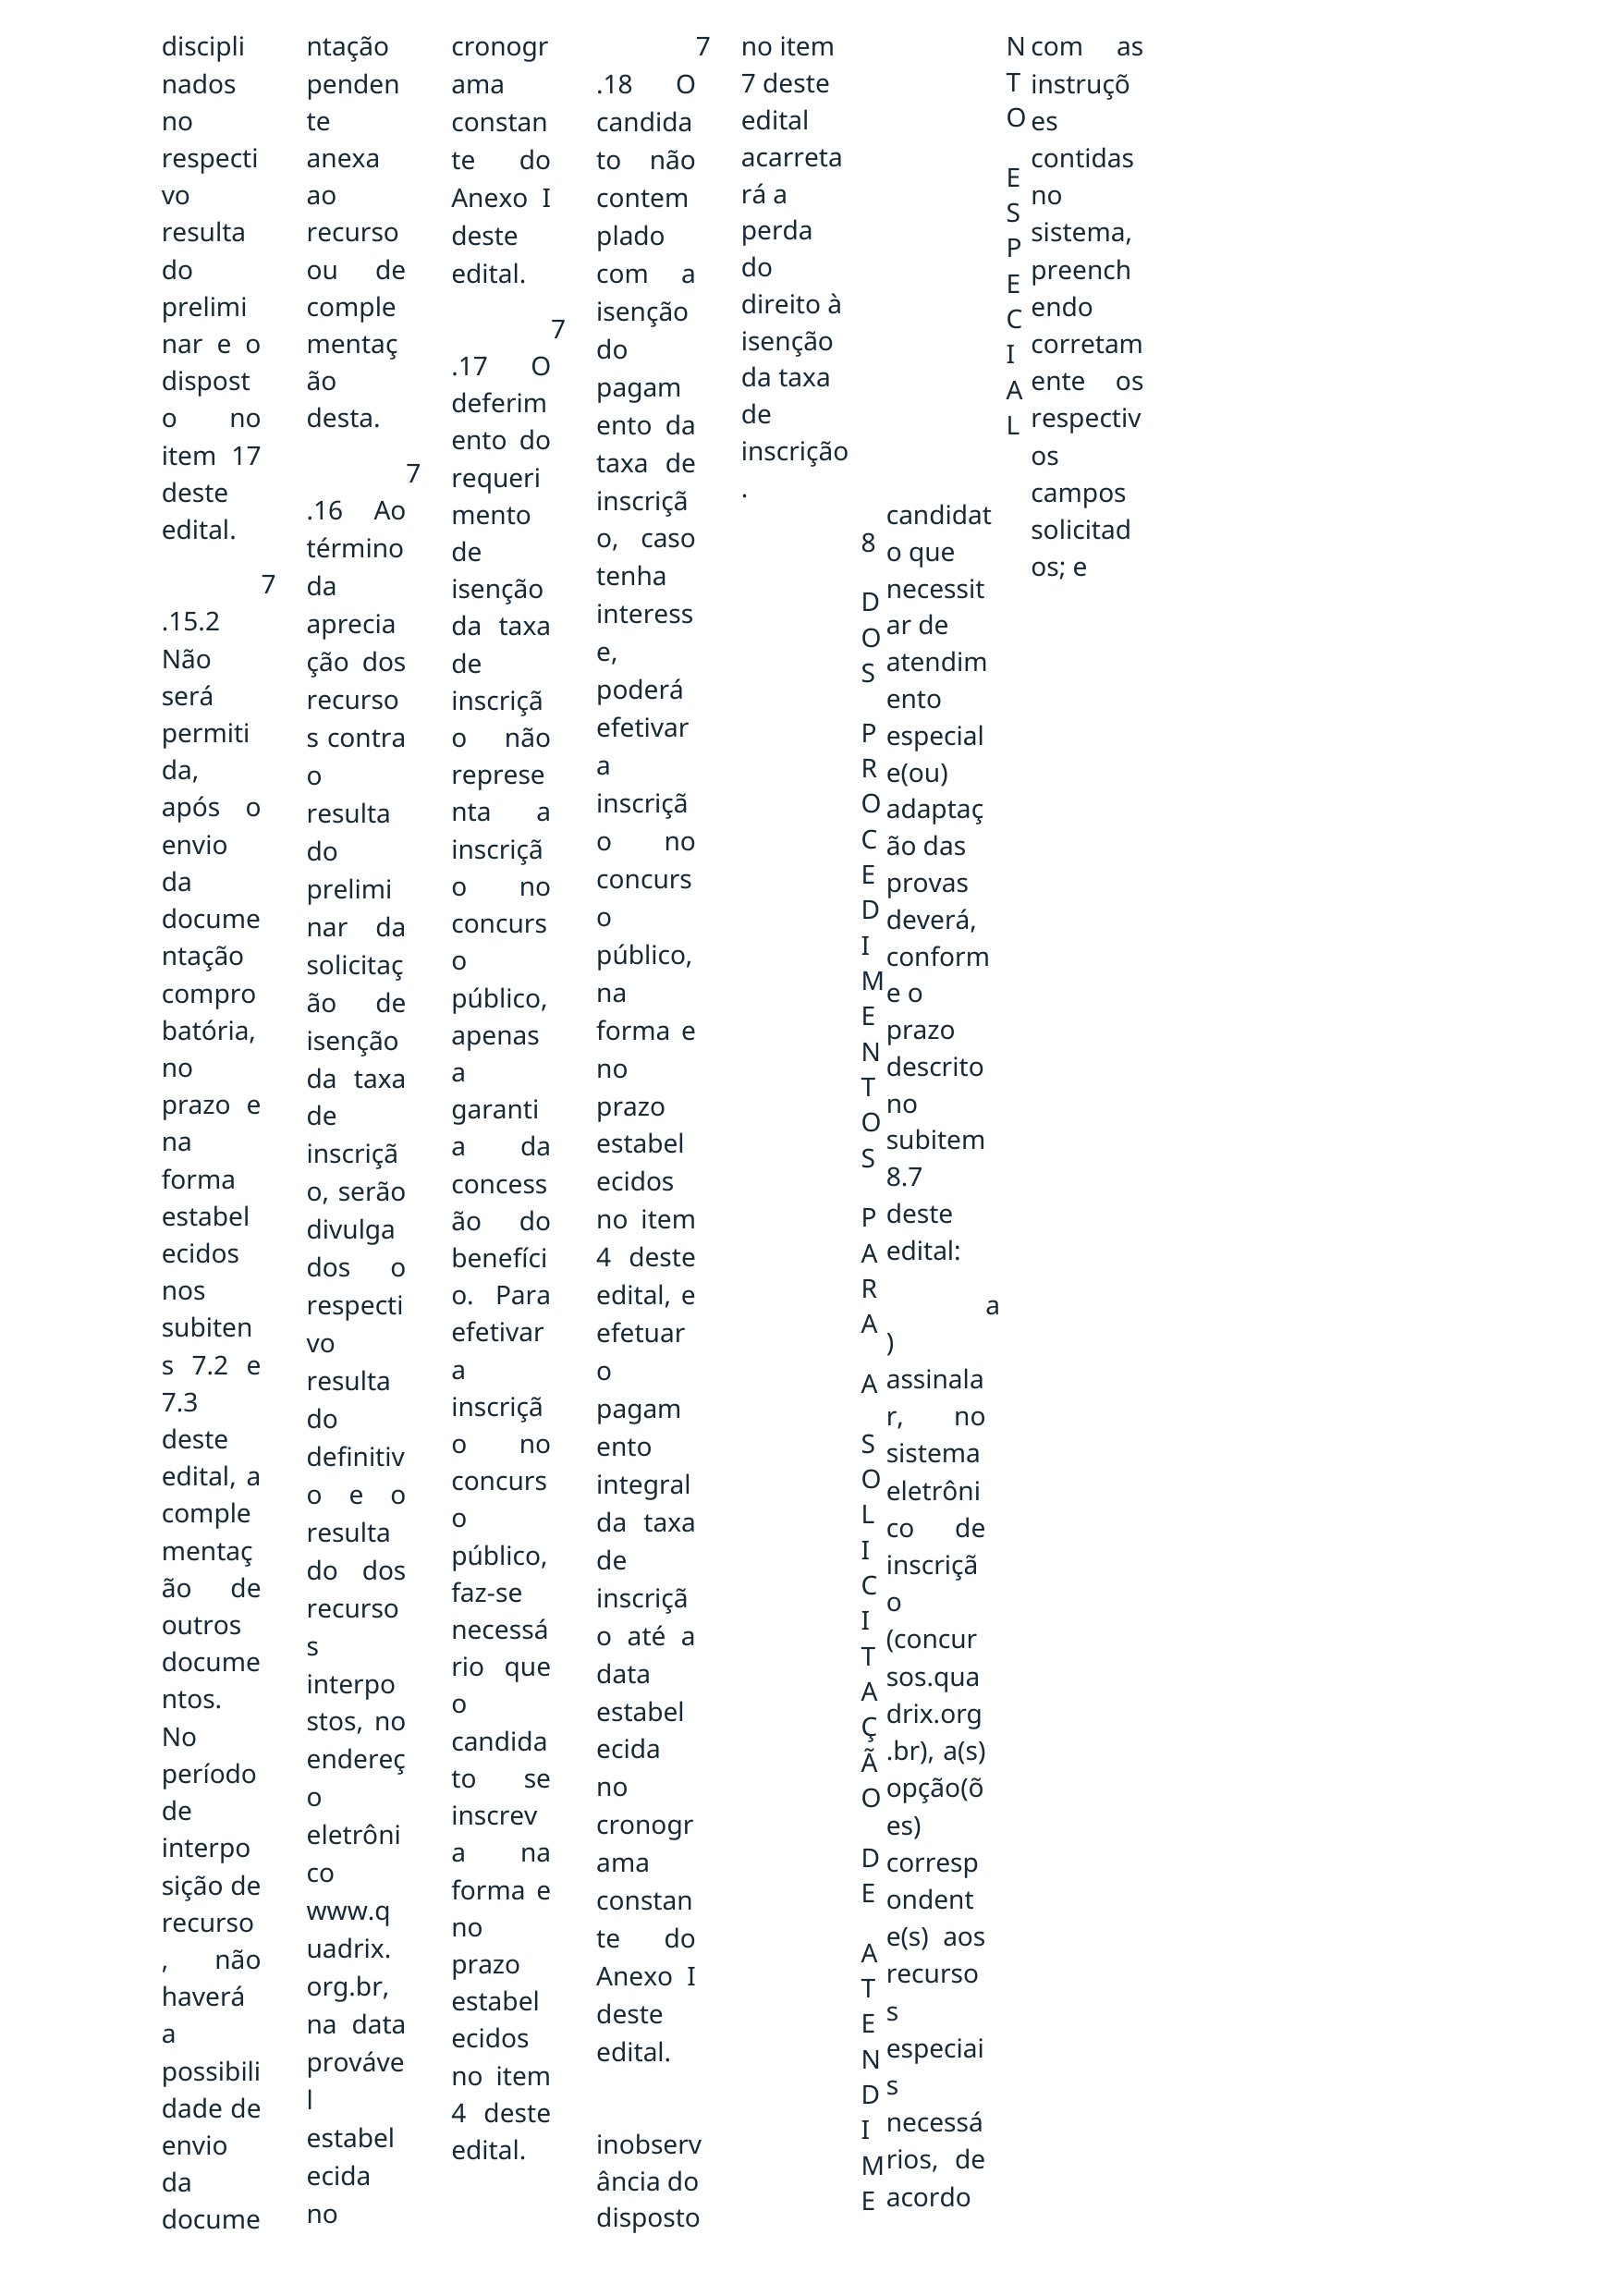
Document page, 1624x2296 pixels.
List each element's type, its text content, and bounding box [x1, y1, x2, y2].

text 7.19 A inobservância do disposto no item 7 deste edital acarretará a perda do direito à isenção da taxa de inscrição. [741, 29, 849, 505]
text 7.18 O candidato não contemplado com a isenção do pagamento da taxa de inscrição, caso tenha interesse, poderá efetivar a inscrição no concurso público, na forma e no prazo estabelecidos no item 4 deste edital, e efetuar o pagamento integral da taxa de inscrição até a data estabelecida no cronograma constante do Anexo I deste edital. [596, 29, 696, 2070]
text a) assinalar, no sistema eletrônico de inscrição (concursos.quadrix.org.br), a(s) opção(ões) correspondente(s) aos recursos especiais necessários, de acordo com as instruções contidas no sistema, preenchendo corretamente os respectivos campos solicitados; e [1031, 29, 1143, 584]
text 7.15.2 Não será permitida, após o envio da documentação comprobatória, no prazo e na forma estabelecidos nos subitens 7.2 e 7.3 deste edital, a complementação de outros documentos. No período de interposição de recurso, não haverá a possibilidade de envio da documentação pendente anexa ao recurso ou de complementação desta. [161, 566, 261, 2237]
text 7.16 Ao término da apreciação dos recursos contra o resultado preliminar da solicitação de isenção da taxa de inscrição, serão divulgados o respectivo resultado definitivo e o resultado dos recursos interpostos, no endereço eletrônico www.quadrix.org.br, na data provável estabelecida no cronograma constante do Anexo I deste edital. [451, 29, 551, 290]
text 7.19 A inobservância do disposto no item 7 deste edital acarretará a perda do direito à isenção da taxa de inscrição. [596, 2089, 704, 2235]
text 7.16 Ao término da apreciação dos recursos contra o resultado preliminar da solicitação de isenção da taxa de inscrição, serão divulgados o respectivo resultado definitivo e o resultado dos recursos interpostos, no endereço eletrônico www.quadrix.org.br, na data provável estabelecida no cronograma constante do Anexo I deste edital. [306, 455, 406, 2230]
text 8.1 O candidato que necessitar de atendimento especial e(ou) adaptação das provas deverá, conforme o prazo descrito no subitem 8.7 deste edital: [885, 460, 995, 1268]
text 7.17 O deferimento do requerimento de isenção da taxa de inscrição não representa a inscrição no concurso público, apenas a garantia da concessão do benefício. Para efetivar a inscrição no concurso público, faz-se necessário que o candidato se inscreva na forma e no prazo estabelecidos no item 4 deste edital. [451, 311, 551, 2168]
text 7.15.2 Não será permitida, após o envio da documentação comprobatória, no prazo e na forma estabelecidos nos subitens 7.2 e 7.3 deste edital, a complementação de outros documentos. No período de interposição de recurso, não haverá a possibilidade de envio da documentação pendente anexa ao recurso ou de complementação desta. [306, 29, 406, 435]
text a) assinalar, no sistema eletrônico de inscrição (concursos.quadrix.org.br), a(s) opção(ões) correspondente(s) aos recursos especiais necessários, de acordo com as instruções contidas no sistema, preenchendo corretamente os respectivos campos solicitados; e [885, 1287, 985, 2214]
